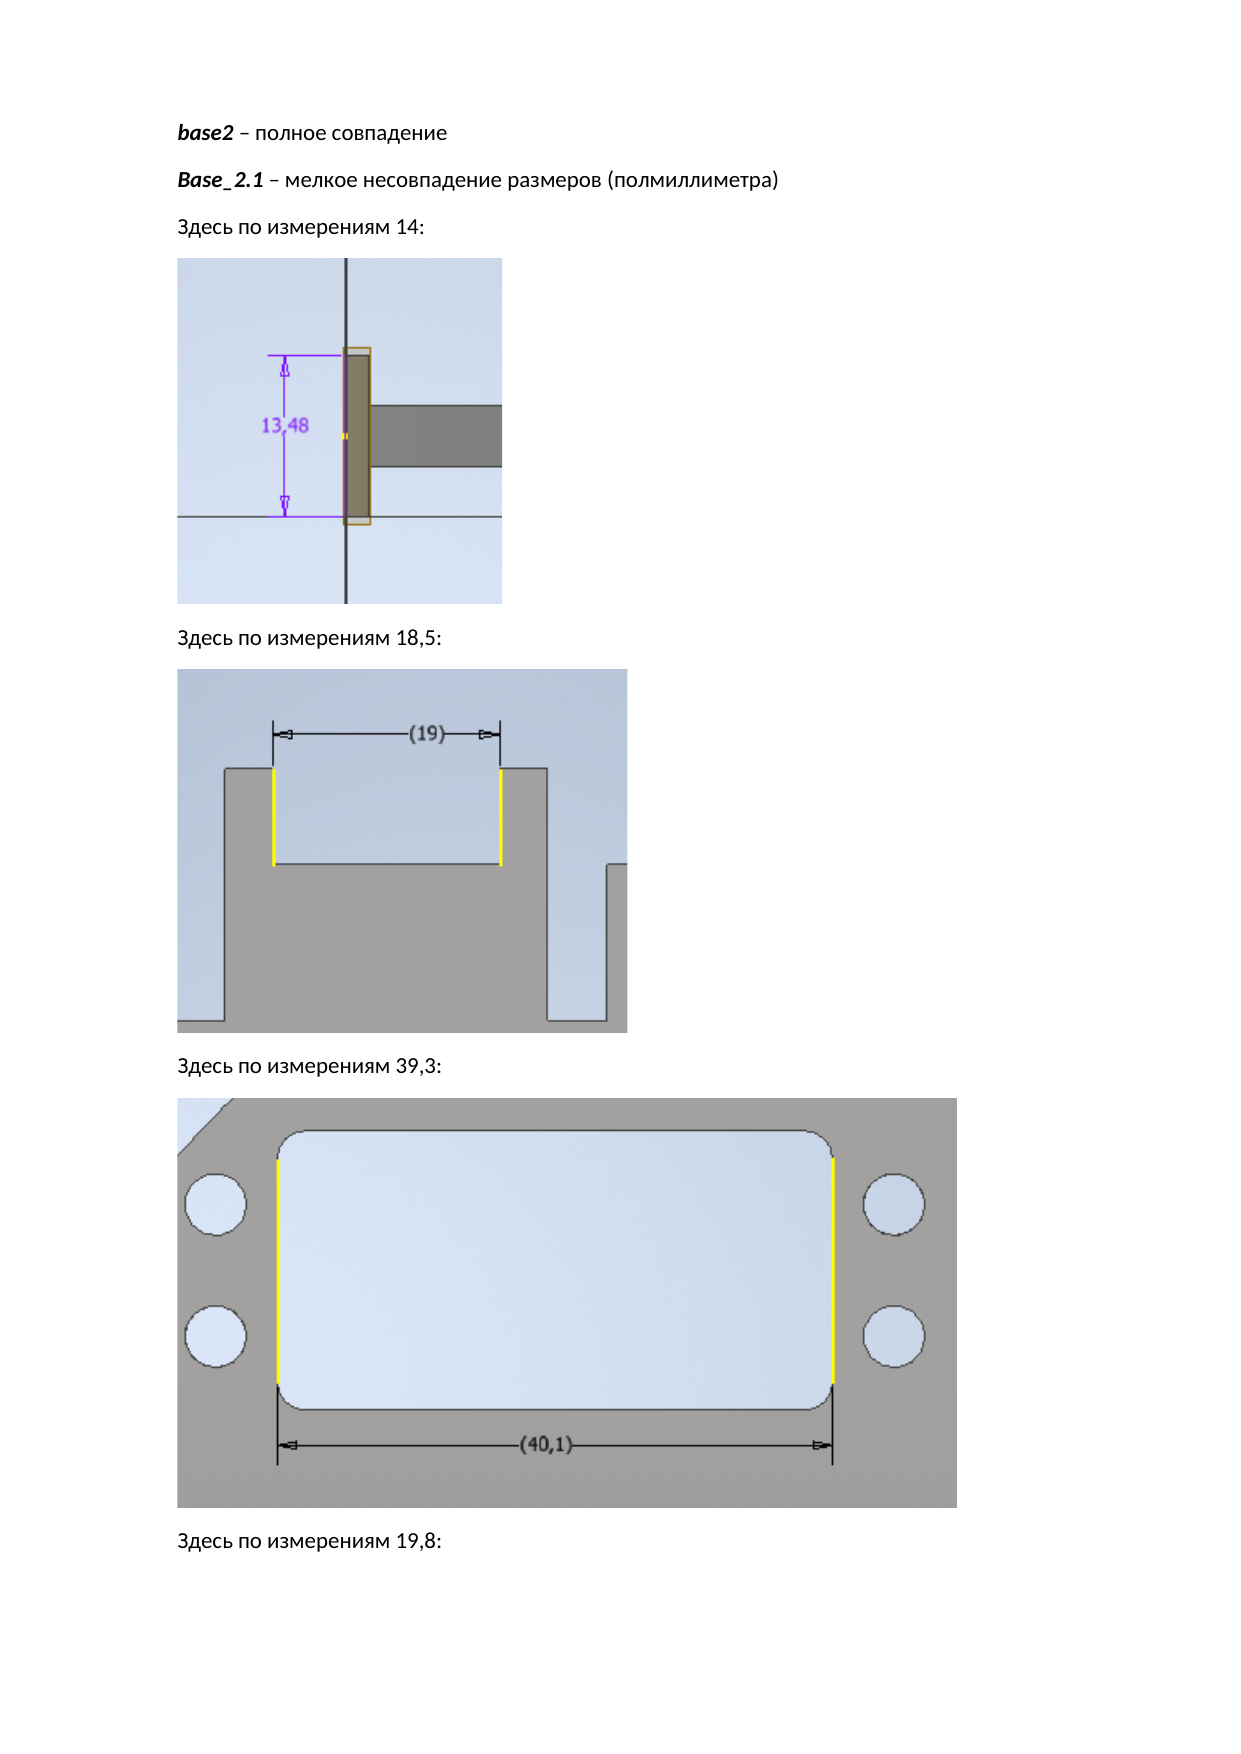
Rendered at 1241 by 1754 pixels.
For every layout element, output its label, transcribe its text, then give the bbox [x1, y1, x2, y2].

picture [177, 1098, 957, 1508]
text Здесь по измерениям 14: [177, 212, 1152, 240]
text Здесь по измерениям 19,8: [177, 1526, 1152, 1554]
text Base_2.1 – мелкое несовпадение размеров (полмиллиметра) [177, 165, 1152, 193]
picture [177, 669, 628, 1033]
text Здесь по измерениям 39,3: [177, 1051, 1152, 1079]
text Здесь по измерениям 18,5: [177, 623, 1152, 651]
picture [177, 258, 503, 604]
text base2 – полное совпадение [177, 118, 1152, 146]
